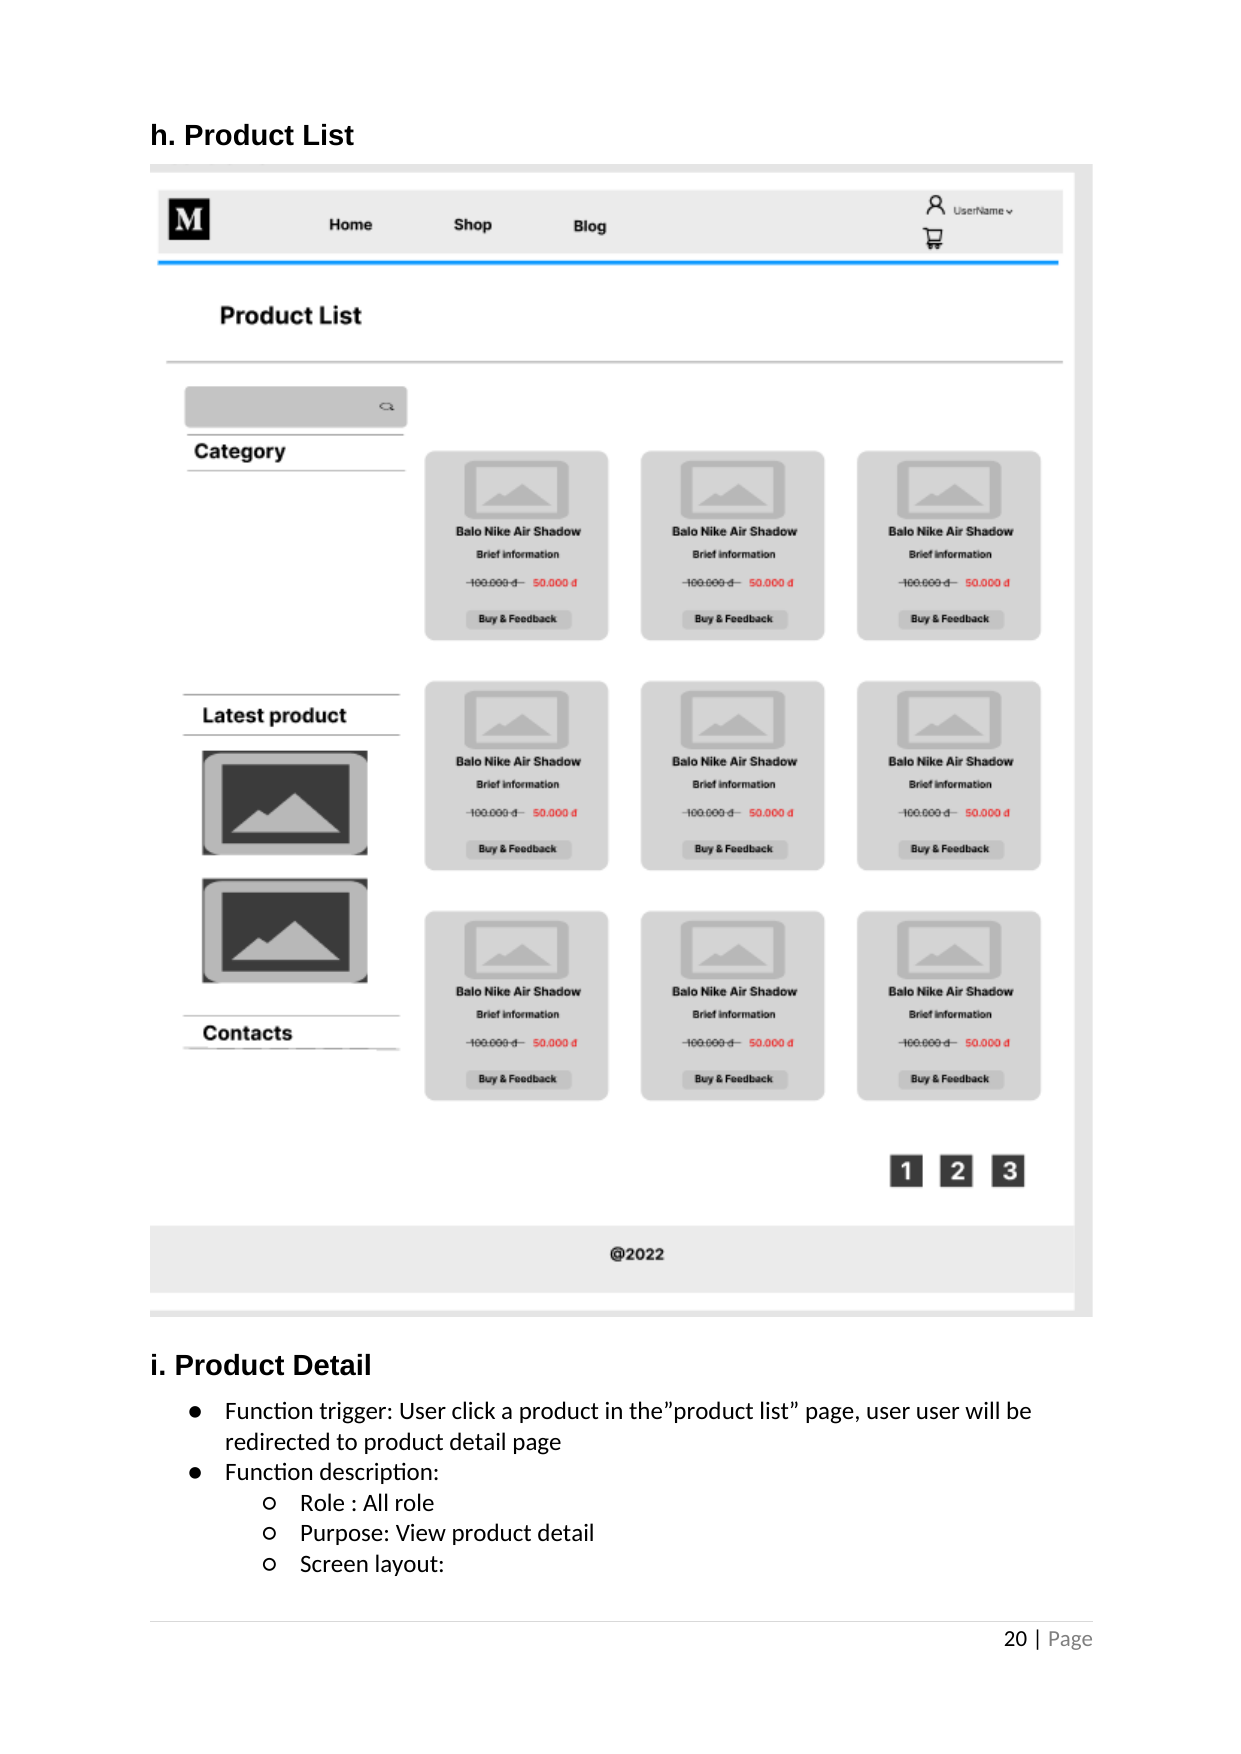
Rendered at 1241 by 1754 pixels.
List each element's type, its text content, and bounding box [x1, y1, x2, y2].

subtitle i. Product Detail [150, 1348, 1093, 1382]
list Role : All role [262, 1487, 1093, 1517]
subtitle h. Product List [150, 118, 1093, 151]
list Purpose: View product detail [262, 1517, 1093, 1548]
list Screen layout: [262, 1548, 1093, 1578]
picture [150, 164, 1093, 1317]
list Function description: [187, 1456, 1093, 1487]
list Function trigger: User click a product in the”product list” page, user user will be redirected to product detail page [187, 1395, 1093, 1456]
